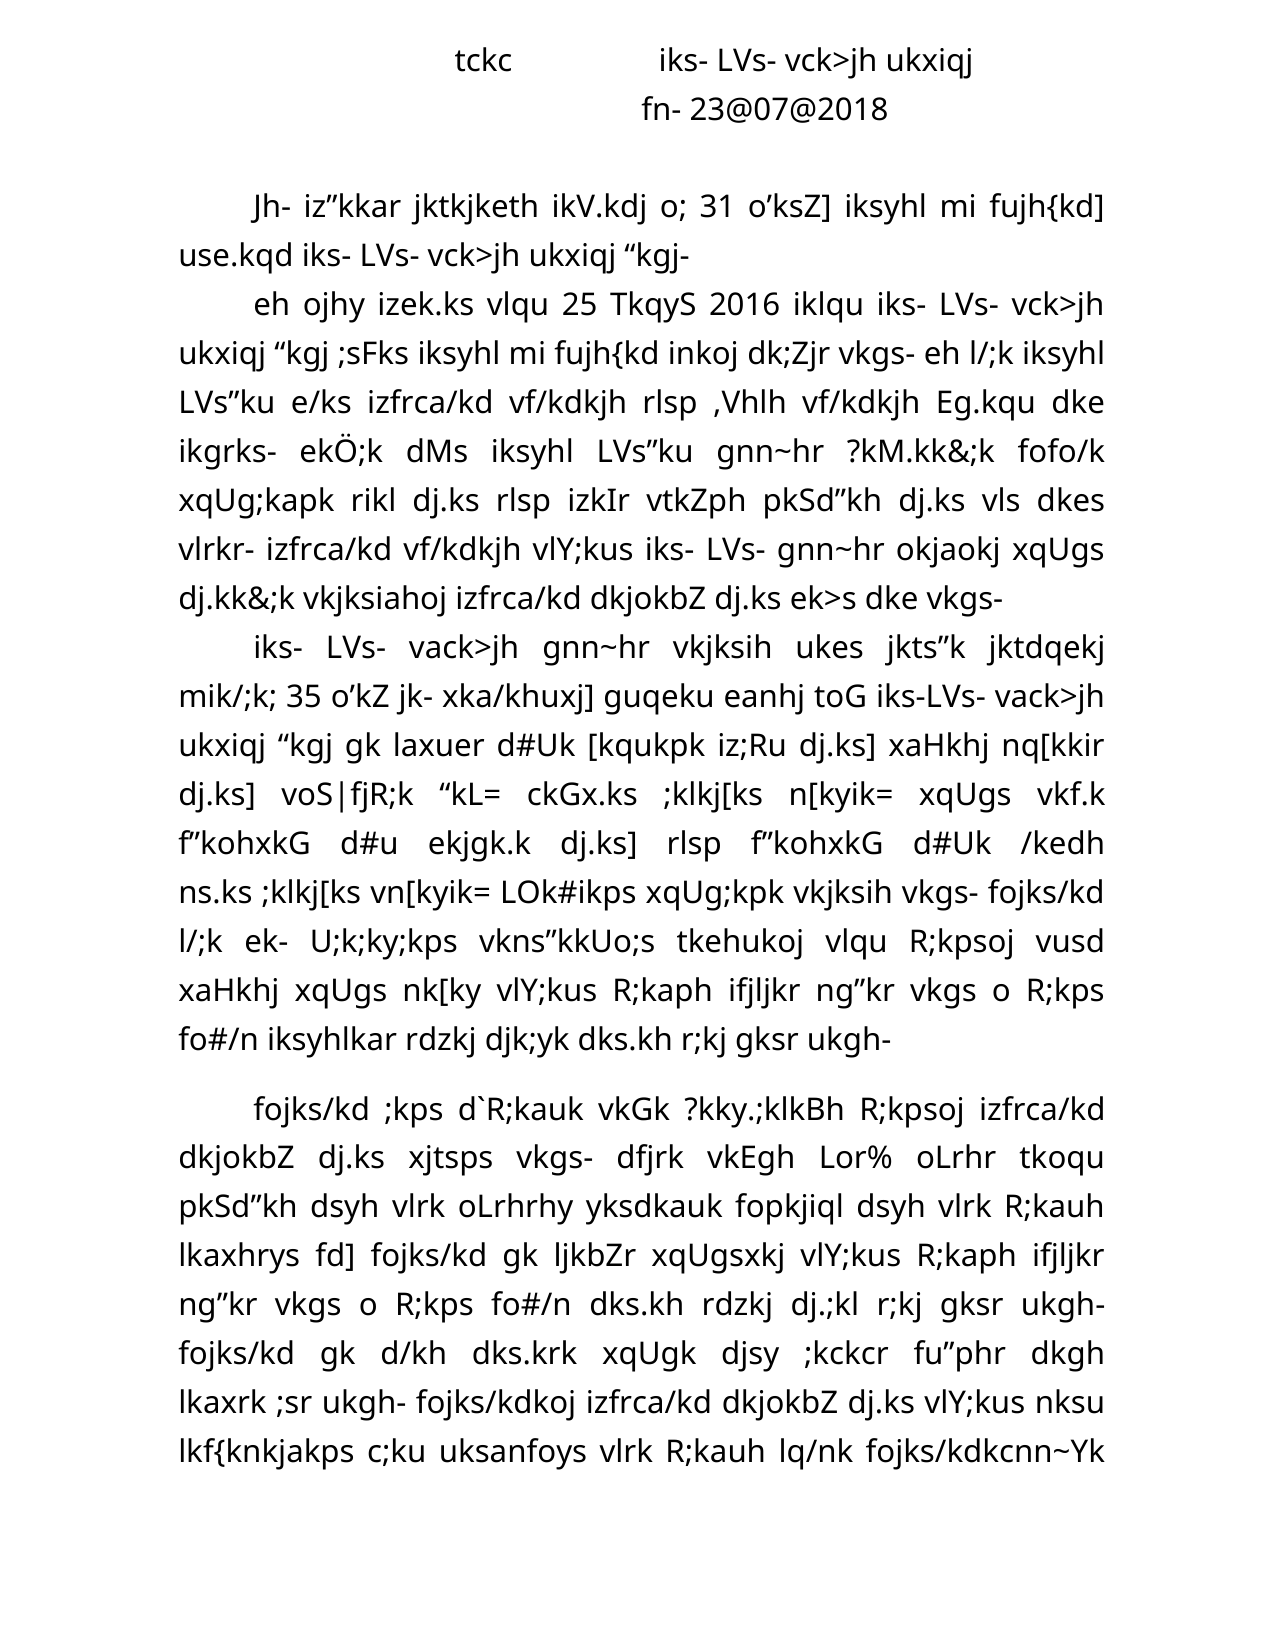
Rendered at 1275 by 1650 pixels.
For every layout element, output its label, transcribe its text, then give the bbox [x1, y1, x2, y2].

text eh ojhy izek.ks vlqu 25 TkqyS 2016 iklqu iks- LVs- vck>jh ukxiqj “kgj ;sFks iksyhl mi fujh{kd inkoj dk;Zjr vkgs- eh l/;k iksyhl LVs”ku e/ks izfrca/kd vf/kdkjh rlsp ,Vhlh vf/kdkjh Eg.kqu dke ikgrks- ekÖ;k dMs iksyhl LVs”ku gnn~hr ?kM.kk&;k fofo/k xqUg;kapk rikl dj.ks rlsp izkIr vtkZph pkSd”kh dj.ks vls dkes vlrkr- izfrca/kd vf/kdkjh vlY;kus iks- LVs- gnn~hr okjaokj xqUgs dj.kk&;k vkjksiahoj izfrca/kd dkjokbZ dj.ks ek>s dke vkgs- [178, 282, 1106, 619]
text iks- LVs- vack>jh gnn~hr vkjksih ukes jkts”k jktdqekj mik/;k; 35 o’kZ jk- xka/khuxj] guqeku eanhj toG iks-LVs- vack>jh ukxiqj “kgj gk laxuer d#Uk [kqukpk iz;Ru dj.ks] xaHkhj nq[kkir dj.ks] voS|fjR;k “kL= ckGx.ks ;klkj[ks n[kyik= xqUgs vkf.k f”kohxkG d#u ekjgk.k dj.ks] rlsp f”kohxkG d#Uk /kedh ns.ks ;klkj[ks vn[kyik= LOk#ikps xqUg;kpk vkjksih vkgs- fojks/kd l/;k ek- U;k;ky;kps vkns”kkUo;s tkehukoj vlqu R;kpsoj vusd xaHkhj xqUgs nk[ky vlY;kus R;kaph ifjljkr ng”kr vkgs o R;kps fo#/n iksyhlkar rdzkj djk;yk dks.kh r;kj gksr ukgh- [178, 625, 1106, 1059]
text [178, 1086, 1106, 1472]
text fn- 23@07@2018 [178, 86, 1106, 129]
text Jh- iz”kkar jktkjketh ikV.kdj o; 31 o’ksZ] iksyhl mi fujh{kd] use.kqd iks- LVs- vck>jh ukxiqj “kgj- [178, 184, 1106, 276]
text tckc iks- LVs- vck>jh ukxiqj [178, 37, 1106, 80]
